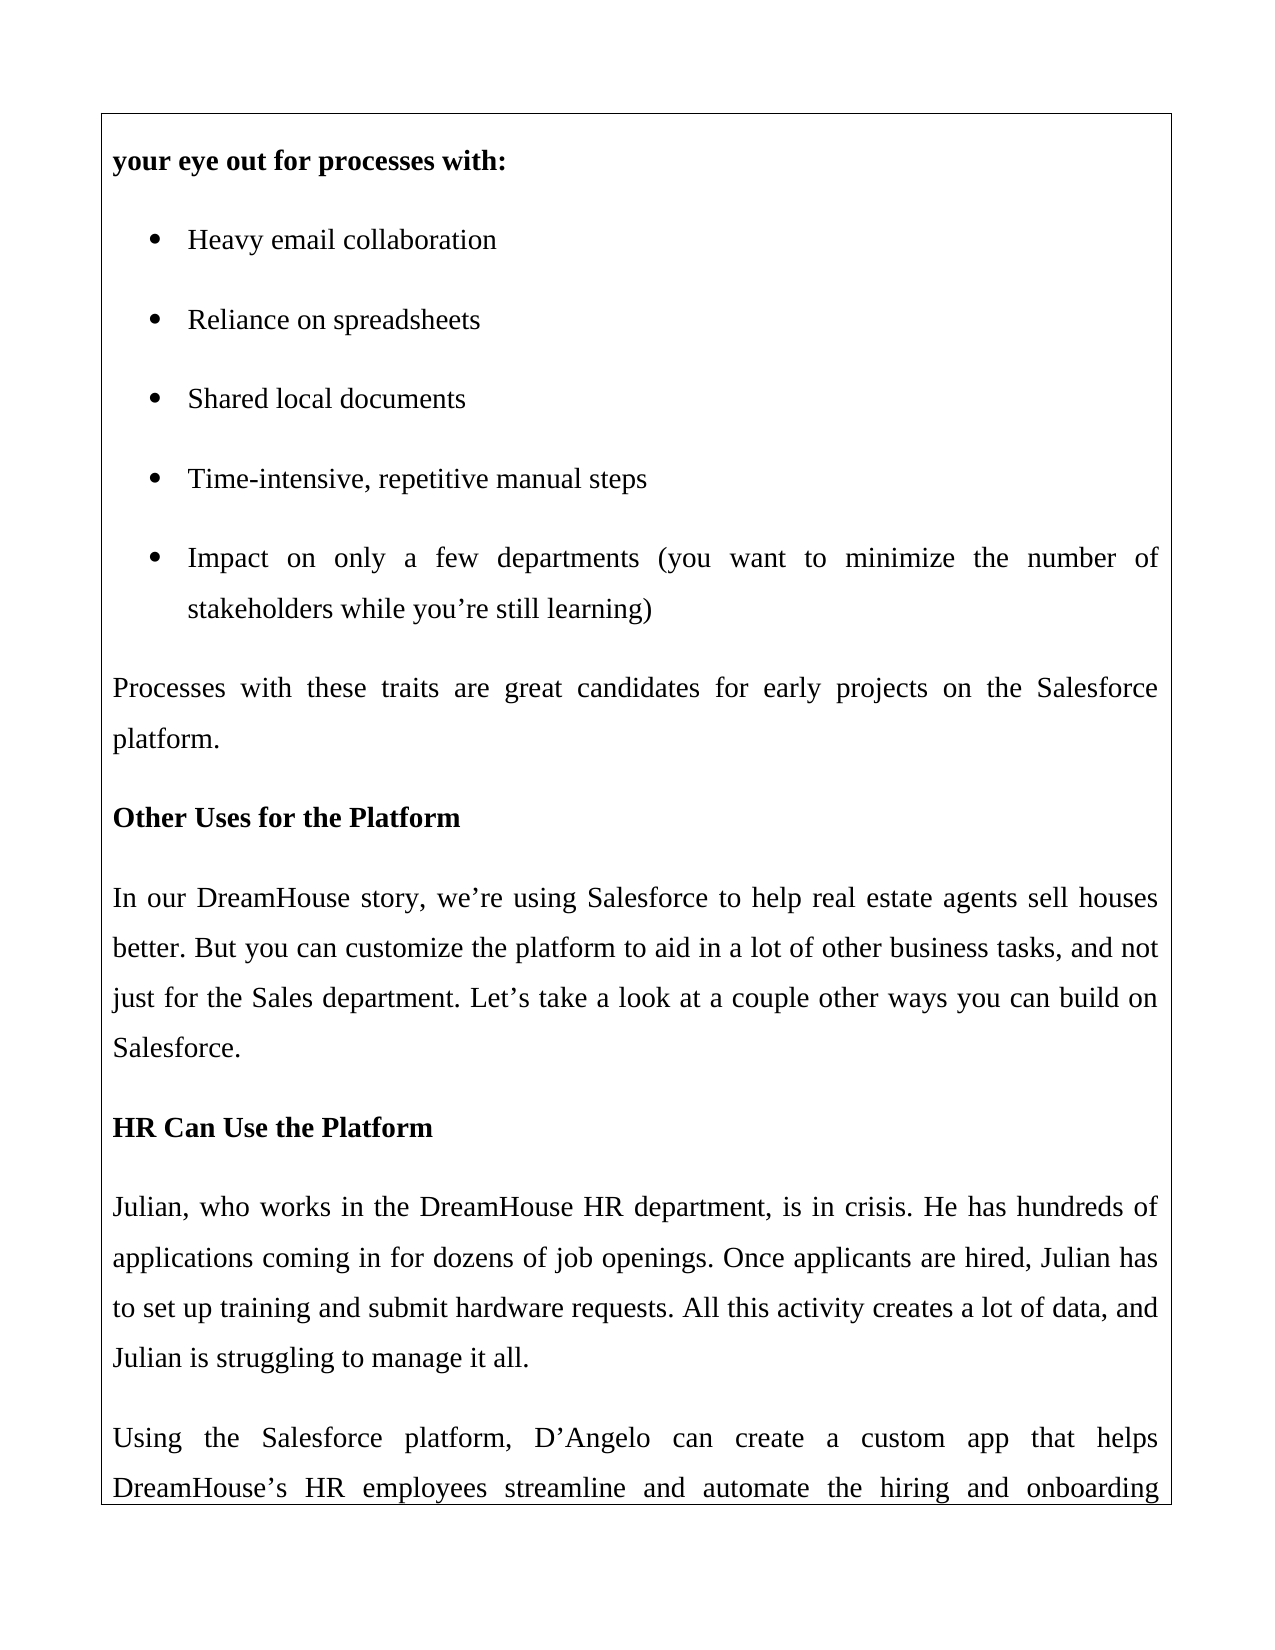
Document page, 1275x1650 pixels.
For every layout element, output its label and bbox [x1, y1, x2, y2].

table_cell [102, 114, 1171, 1504]
